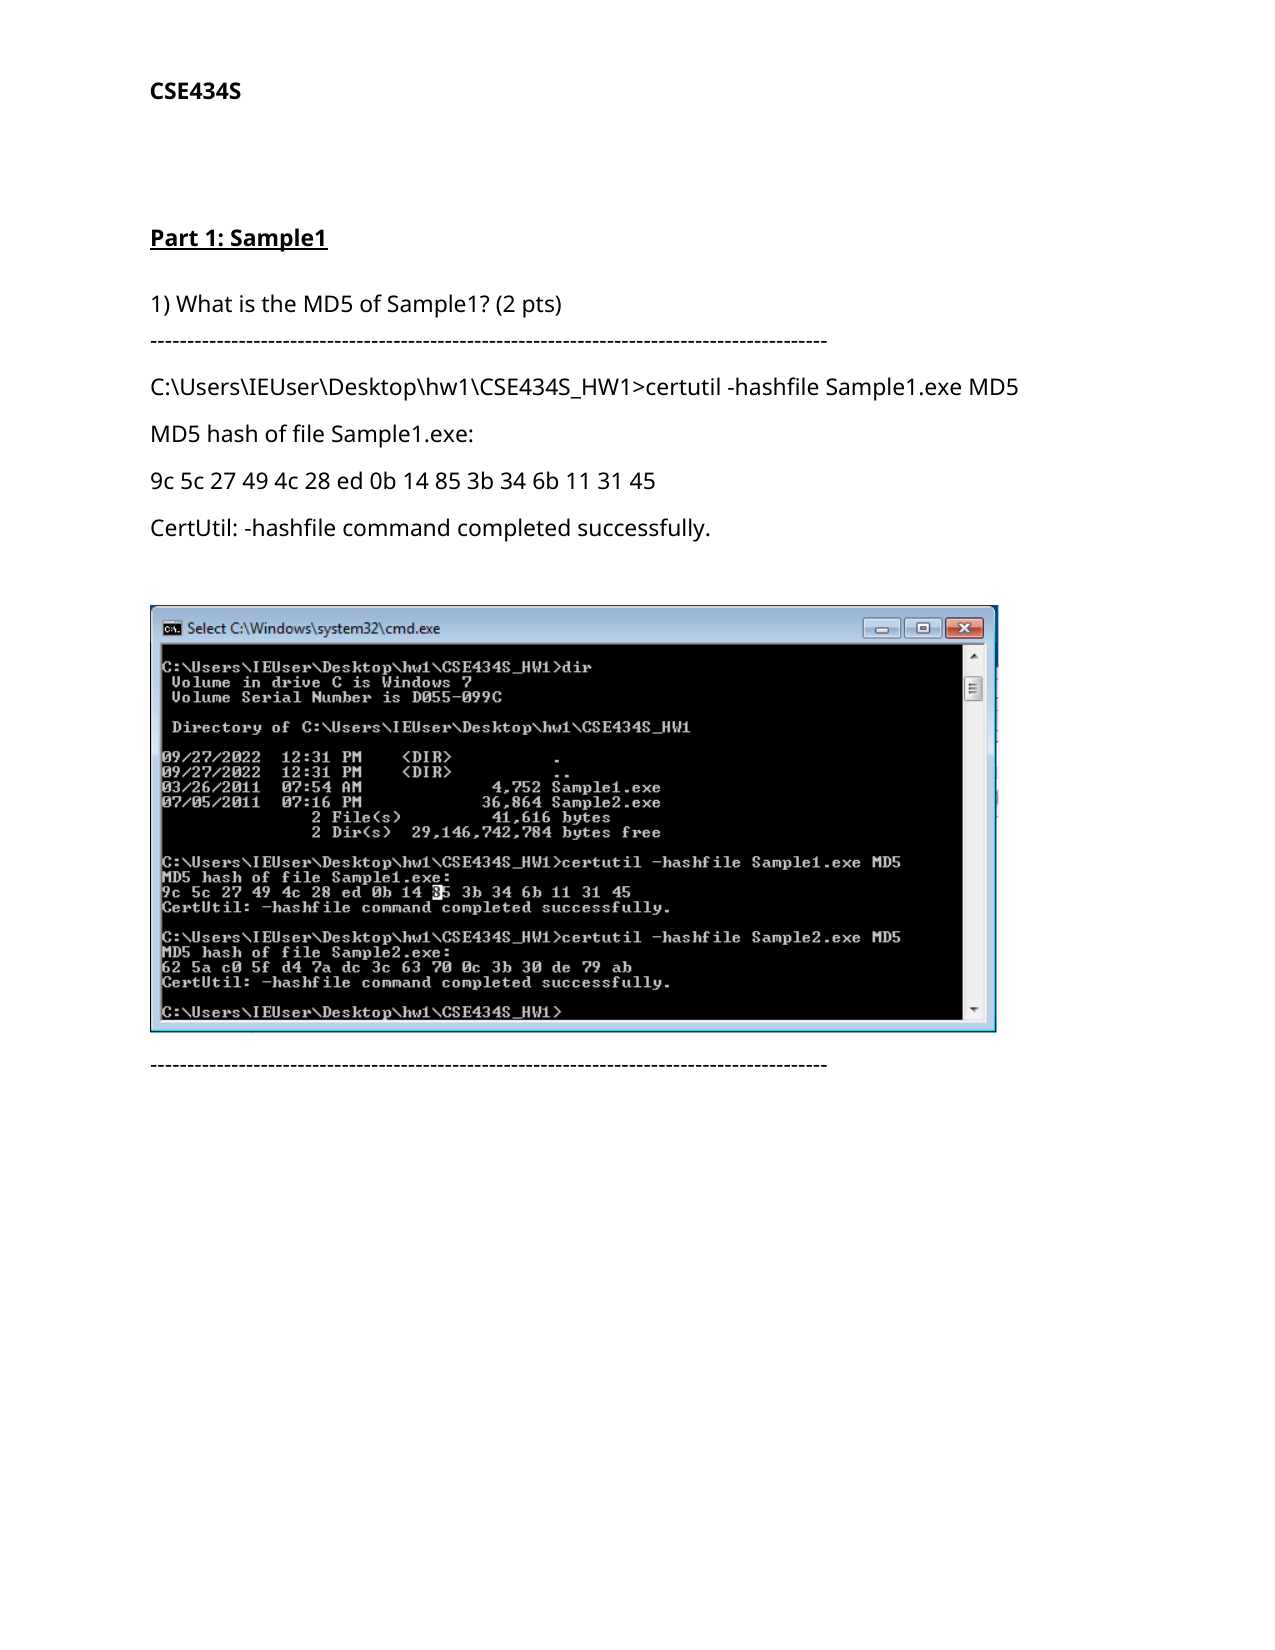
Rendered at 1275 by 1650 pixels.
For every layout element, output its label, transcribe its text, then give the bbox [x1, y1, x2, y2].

text CertUtil: -hashfile command completed successfully. [150, 511, 1125, 543]
picture [150, 605, 999, 1035]
text 1) What is the MD5 of Sample1? (2 pts) [150, 288, 1125, 319]
text C:\Users\IEUser\Desktop\hw1\CSE434S_HW1>certutil -hashfile Sample1.exe MD5 [150, 371, 1125, 402]
text 9c 5c 27 49 4c 28 ed 0b 14 85 3b 34 6b 11 31 45 [150, 464, 1125, 496]
text Part 1: Sample1 [150, 222, 1125, 253]
text MD5 hash of file Sample1.exe: [150, 418, 1125, 449]
text -------------------------------------------------------------------------------------------- [150, 1048, 1125, 1079]
text -------------------------------------------------------------------------------------------- [150, 324, 1125, 355]
